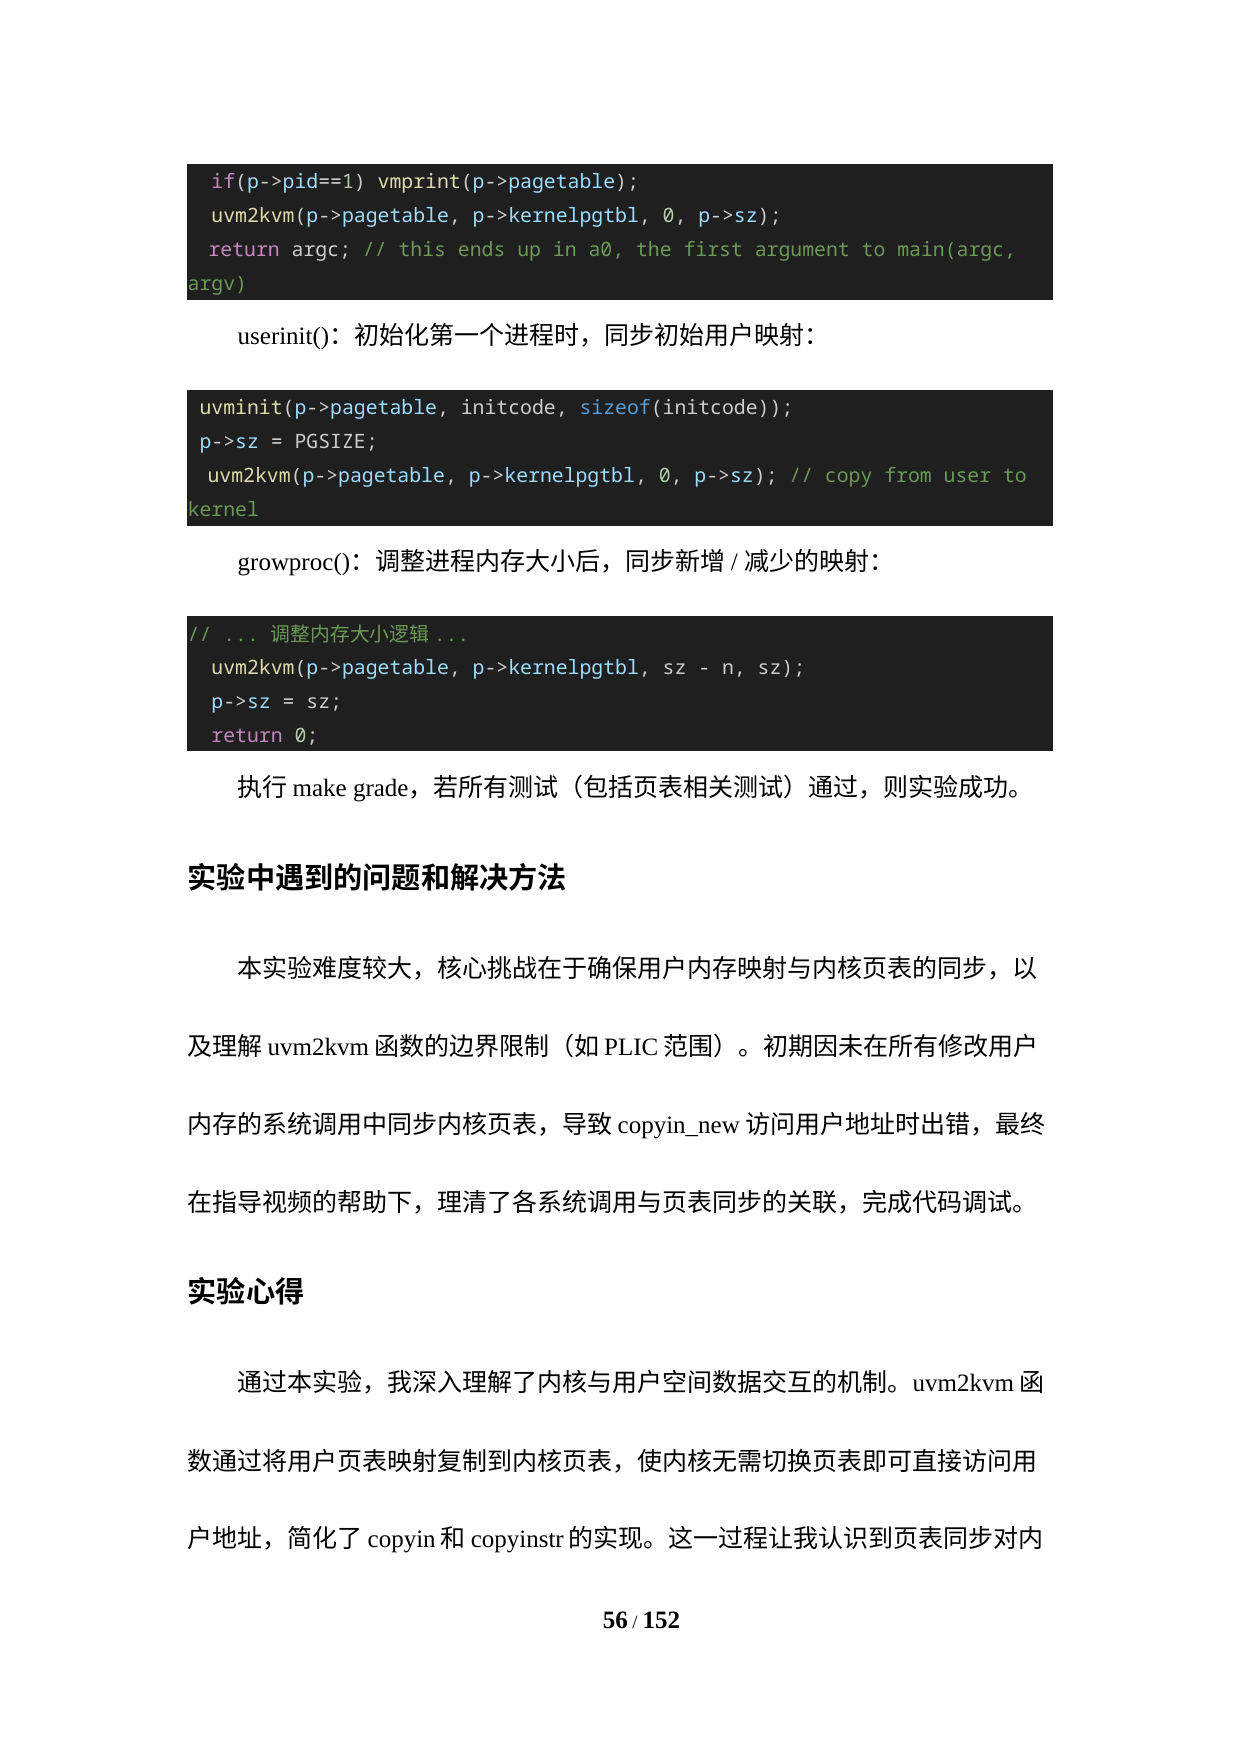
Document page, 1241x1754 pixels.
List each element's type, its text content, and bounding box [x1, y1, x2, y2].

text userinit()：初始化第一个进程时，同步初始用户映射： [187, 300, 1053, 368]
text if(p->pid==1) vmprint(p->pagetable); [187, 164, 1053, 198]
text return 0; [187, 717, 1053, 751]
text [187, 1347, 1053, 1571]
text return argc; // this ends up in a0, the first argument to main(argc, argv) [187, 232, 1053, 300]
text uvm2kvm(p->pagetable, p->kernelpgtbl, sz - n, sz); [187, 649, 1053, 683]
text uvm2kvm(p->pagetable, p->kernelpgtbl, 0, p->sz); [187, 198, 1053, 232]
text 本实验难度较大，核心挑战在于确保用户内存映射与内核页表的同步，以及理解uvm2kvm函数的边界限制（如PLIC范围）。初期因未在所有修改用户内存的系统调用中同步内核页表，导致copyin_new访问用户地址时出错，最终在指导视频的帮助下，理清了各系统调用与页表同步的关联，完成代码调试。 [187, 932, 1053, 1234]
text p->sz = sz; [187, 683, 1053, 717]
text uvm2kvm(p->pagetable, p->kernelpgtbl, 0, p->sz); // copy from user to kernel [187, 458, 1053, 526]
text uvminit(p->pagetable, initcode, sizeof(initcode)); [187, 390, 1053, 424]
text p->sz = PGSIZE; [187, 424, 1053, 458]
text growproc()：调整进程内存大小后，同步新增 / 减少的映射： [187, 526, 1053, 593]
text 执行make grade，若所有测试（包括页表相关测试）通过，则实验成功。 [187, 751, 1053, 819]
text // ... 调整内存大小逻辑 ... [187, 616, 1053, 649]
subtitle 实验心得 [187, 1256, 1053, 1324]
subtitle 实验中遇到的问题和解决方法 [187, 841, 1053, 909]
